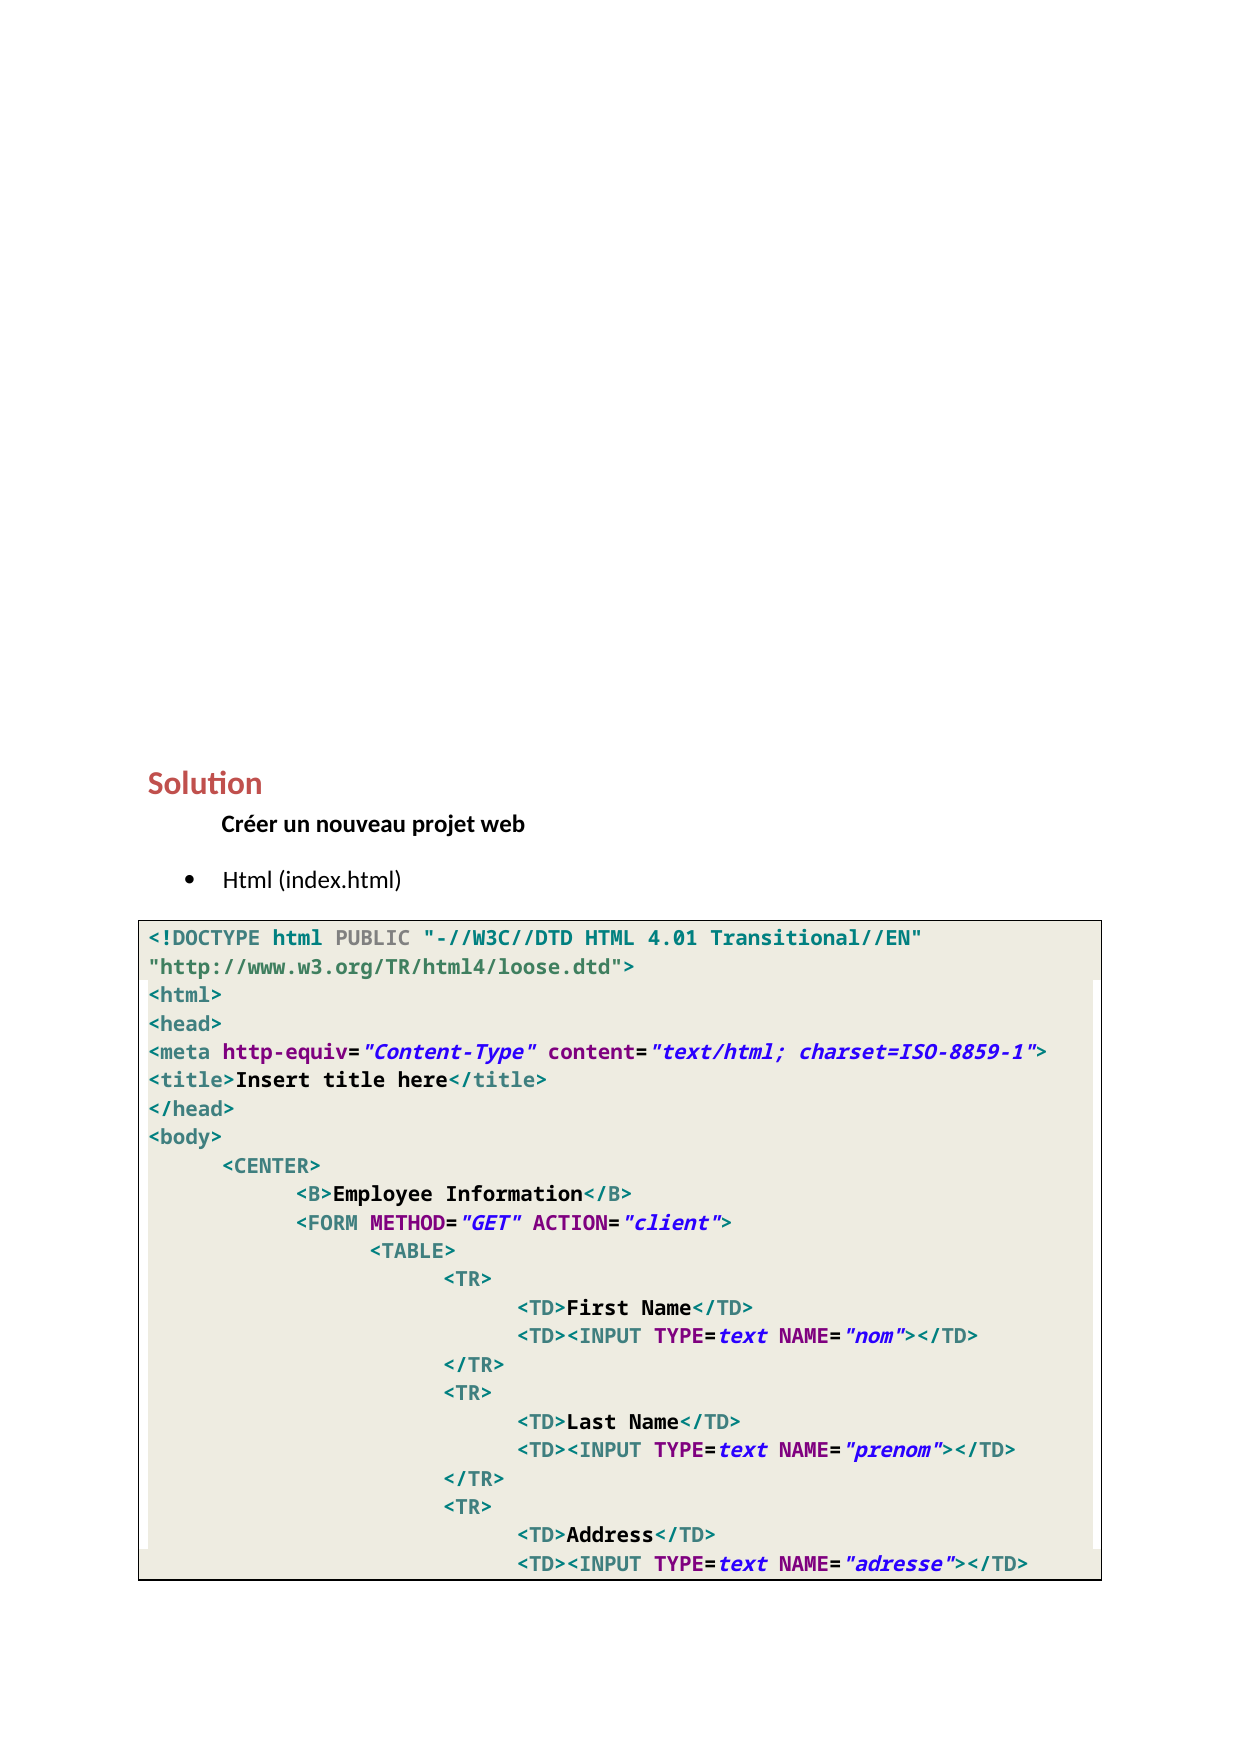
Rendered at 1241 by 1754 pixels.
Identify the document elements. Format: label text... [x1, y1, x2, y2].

subtitle Solution [148, 762, 1093, 802]
text <title>Insert title here</title> [148, 1066, 1093, 1094]
text <TD>Last Name</TD> [148, 1407, 1093, 1435]
text <TD>Address</TD> [148, 1521, 1093, 1546]
text <TD><INPUT TYPE=text NAME="prenom"></TD> [148, 1435, 1093, 1464]
text <TD><INPUT TYPE=text NAME="adresse"></TD> [139, 1546, 1101, 1579]
text <!DOCTYPE html PUBLIC "-//W3C//DTD HTML 4.01 Transitional//EN" "http://www.w3.org/TR/html4/loose.dtd"> [139, 921, 1101, 980]
text Créer un nouveau projet web [148, 808, 1093, 839]
text <TR> [148, 1492, 1093, 1521]
text </TR> [148, 1350, 1093, 1378]
text <TABLE> [148, 1236, 1093, 1264]
text <FORM METHOD="GET" ACTION="client"> [148, 1208, 1093, 1236]
text <B>Employee Information</B> [148, 1179, 1093, 1208]
text <CENTER> [148, 1151, 1093, 1179]
text <html> [148, 980, 1093, 1009]
text <head> [148, 1009, 1093, 1037]
text <TR> [148, 1378, 1093, 1407]
text <meta http-equiv="Content-Type" content="text/html; charset=ISO-8859-1"> [148, 1037, 1093, 1066]
text </head> [148, 1094, 1093, 1122]
text <body> [148, 1122, 1093, 1151]
text </TR> [148, 1464, 1093, 1492]
text <TD>First Name</TD> [148, 1293, 1093, 1321]
text <TD><INPUT TYPE=text NAME="nom"></TD> [148, 1321, 1093, 1350]
text <TR> [148, 1264, 1093, 1293]
list Html (index.html) [185, 864, 1093, 895]
